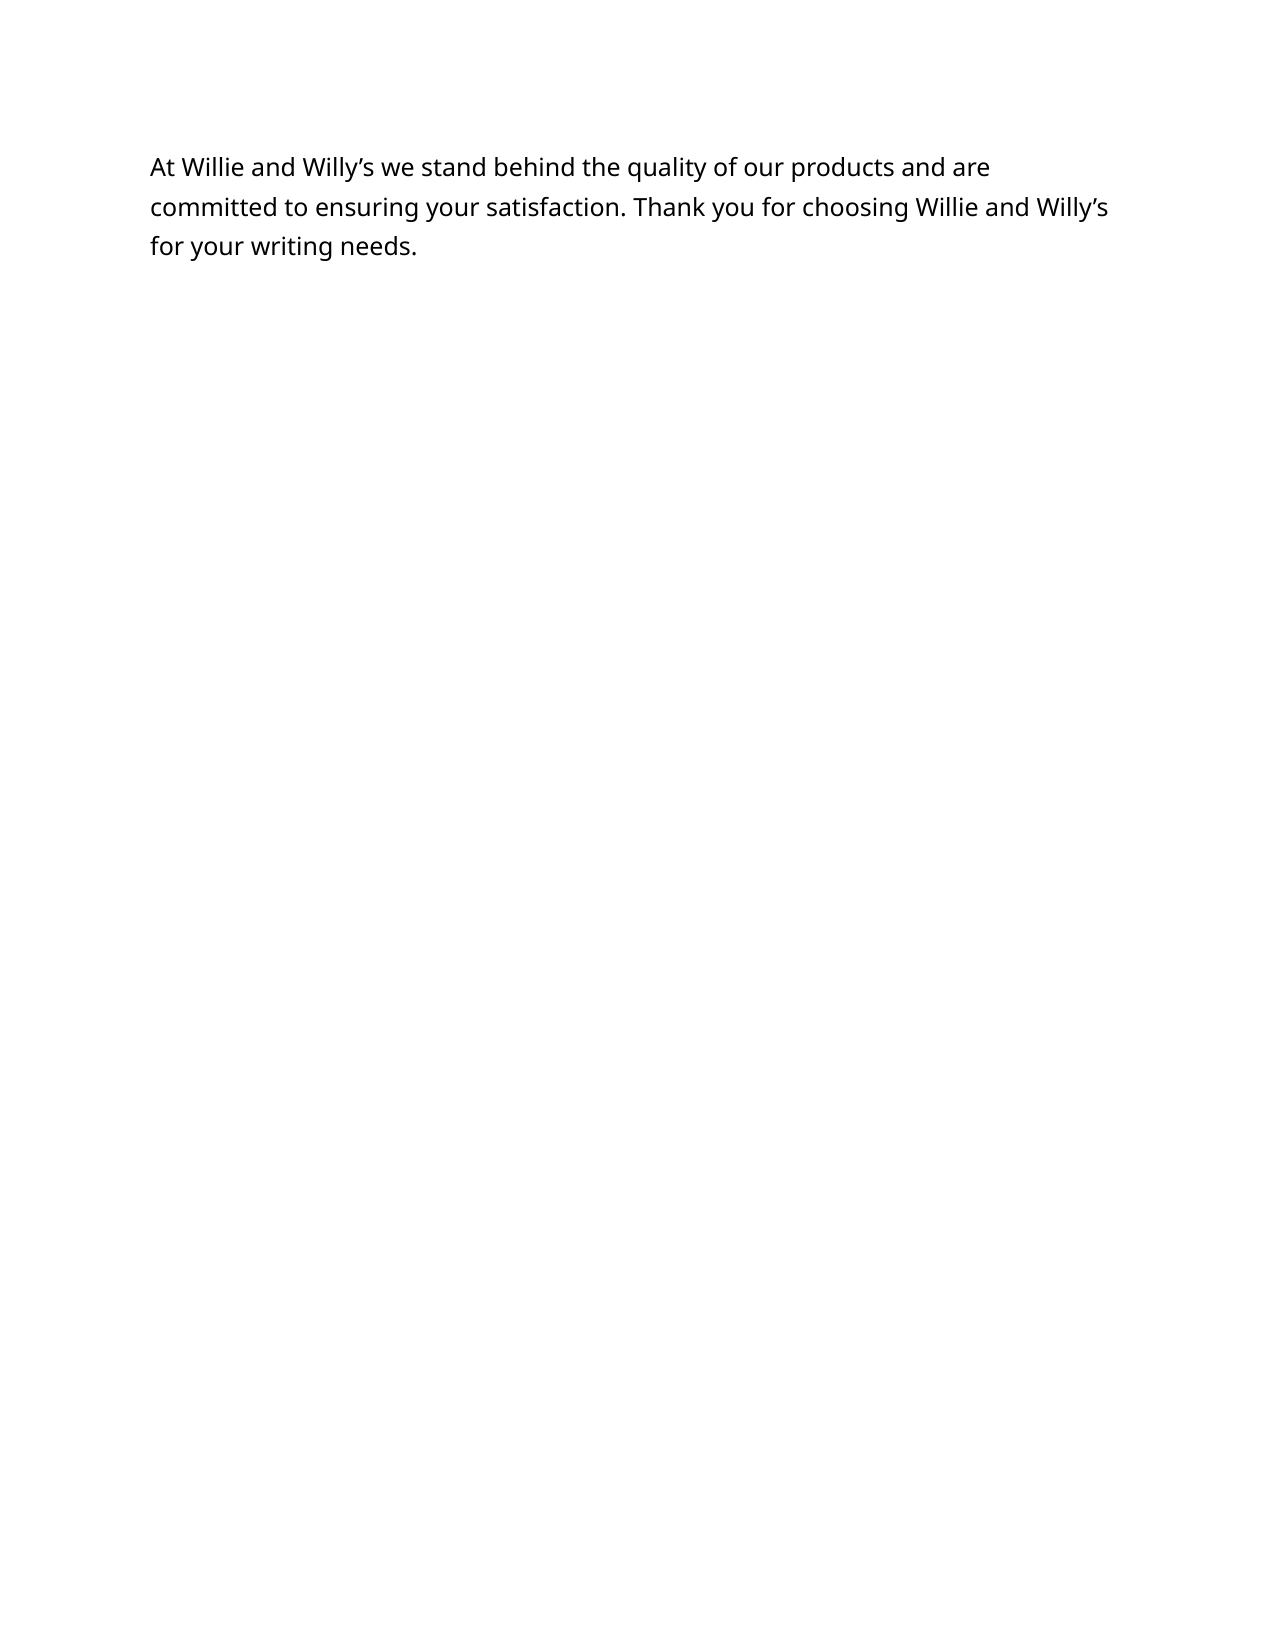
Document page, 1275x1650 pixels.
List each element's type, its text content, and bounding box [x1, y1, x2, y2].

text At Willie and Willy’s we stand behind the quality of our products and are committed to ensuring your satisfaction. Thank you for choosing Willie and Willy’s for your writing needs. [150, 150, 1125, 262]
